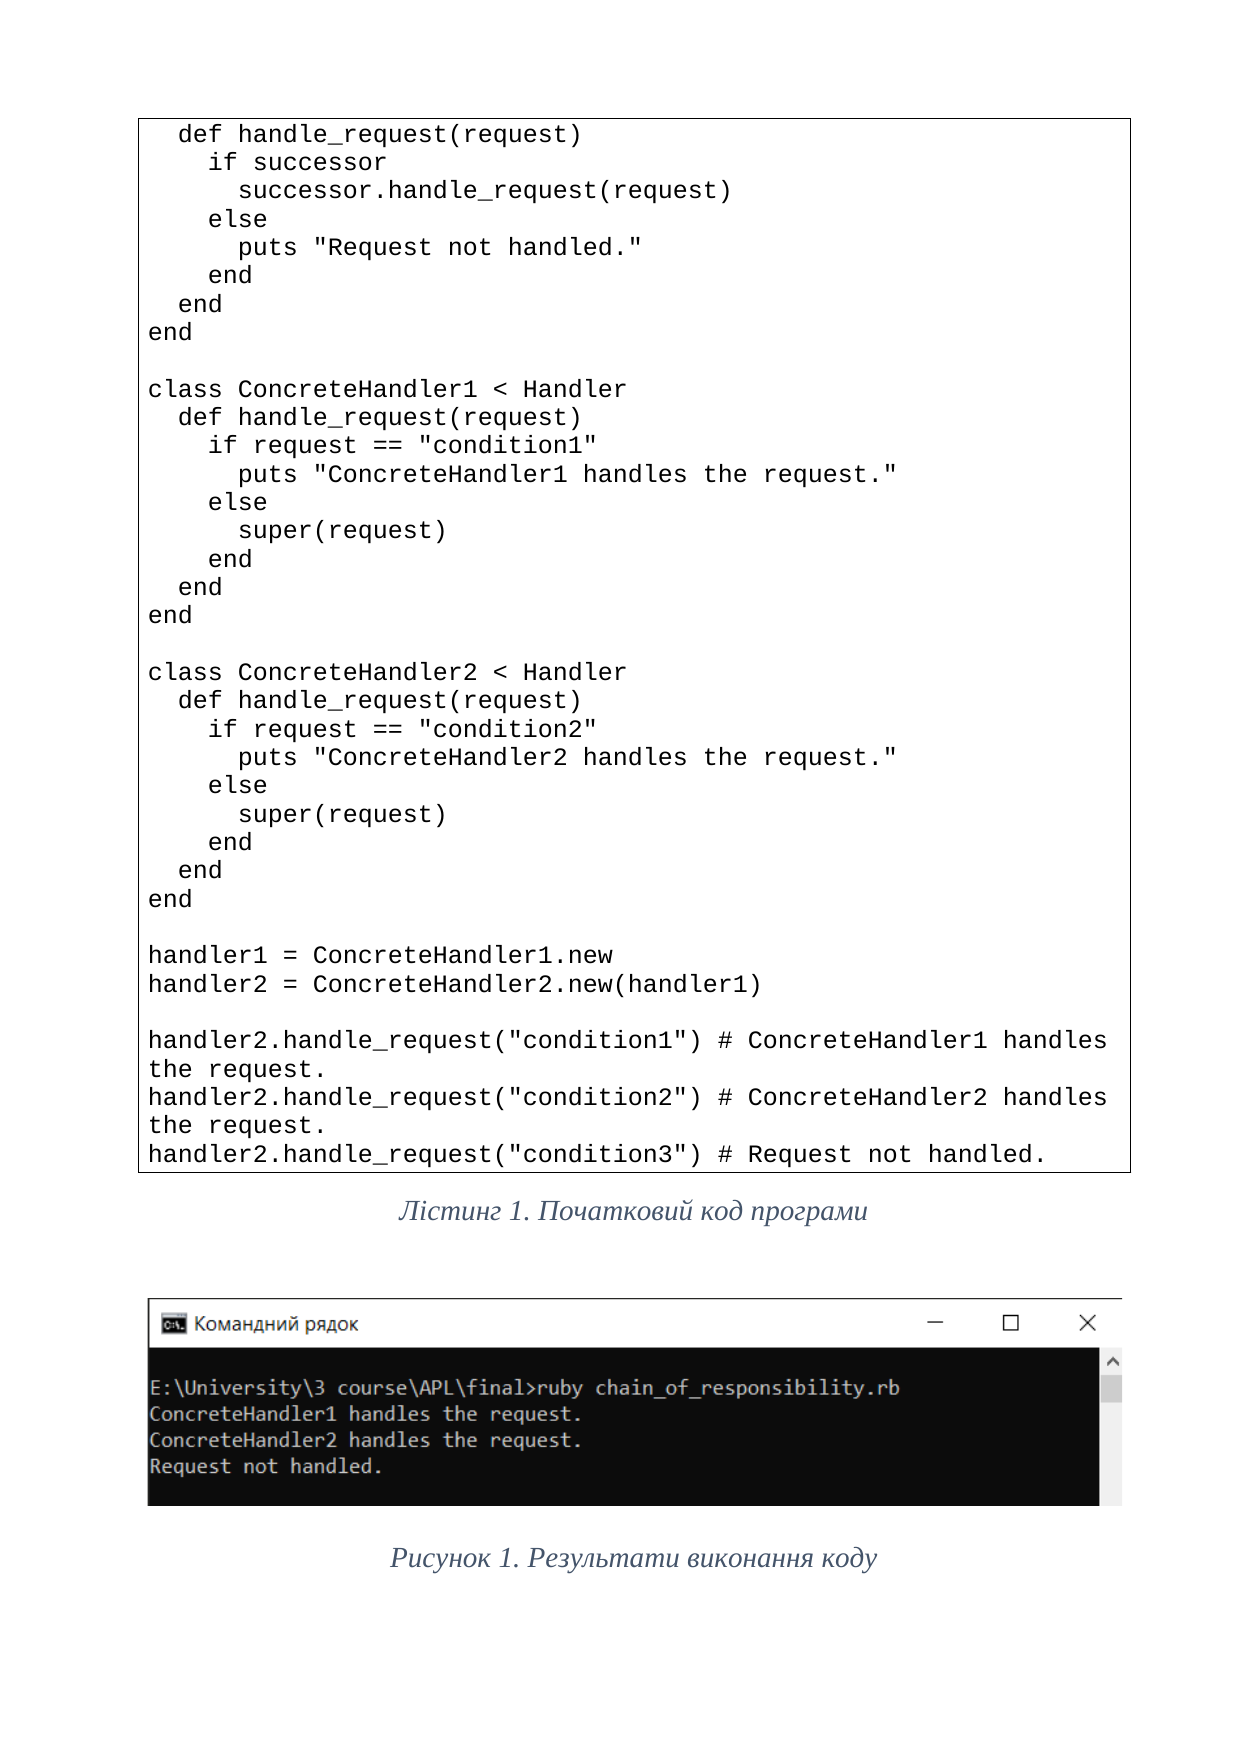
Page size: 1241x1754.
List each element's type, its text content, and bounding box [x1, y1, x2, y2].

text super(request) [148, 801, 1122, 829]
text end [148, 291, 1122, 319]
text Рисунок 1. Результати виконання коду [148, 1540, 1122, 1573]
text if request == "condition2" [148, 716, 1122, 744]
text else [148, 489, 1122, 518]
text def handle_request(request) [148, 404, 1122, 433]
text handler2 = ConcreteHandler2.new(handler1) [148, 971, 1122, 999]
text puts "Request not handled." [148, 234, 1122, 263]
text end [148, 263, 1122, 291]
text else [148, 206, 1122, 234]
text class ConcreteHandler2 < Handler [148, 659, 1122, 688]
text handler2.handle_request("condition1") # ConcreteHandler1 handles the request. [148, 1028, 1122, 1084]
text def handle_request(request) [139, 119, 1130, 149]
text if successor [148, 149, 1122, 178]
text end [148, 603, 1122, 631]
text successor.handle_request(request) [148, 178, 1122, 206]
text def handle_request(request) [148, 688, 1122, 716]
text else [148, 773, 1122, 801]
text if request == "condition1" [148, 433, 1122, 461]
text Лістинг 1. Початковий код програми [148, 1193, 1122, 1227]
text end [148, 886, 1122, 914]
text puts "ConcreteHandler2 handles the request." [148, 744, 1122, 773]
text end [148, 574, 1122, 603]
text end [148, 858, 1122, 886]
picture [147, 1298, 1123, 1506]
text class ConcreteHandler1 < Handler [148, 376, 1122, 404]
text handler2.handle_request("condition2") # ConcreteHandler2 handles the request. [148, 1084, 1122, 1138]
text end [148, 319, 1122, 348]
text puts "ConcreteHandler1 handles the request." [148, 461, 1122, 489]
text handler1 = ConcreteHandler1.new [148, 943, 1122, 971]
text handler2.handle_request("condition3") # Request not handled. [139, 1138, 1130, 1172]
text end [148, 829, 1122, 858]
text super(request) [148, 518, 1122, 546]
text end [148, 546, 1122, 574]
